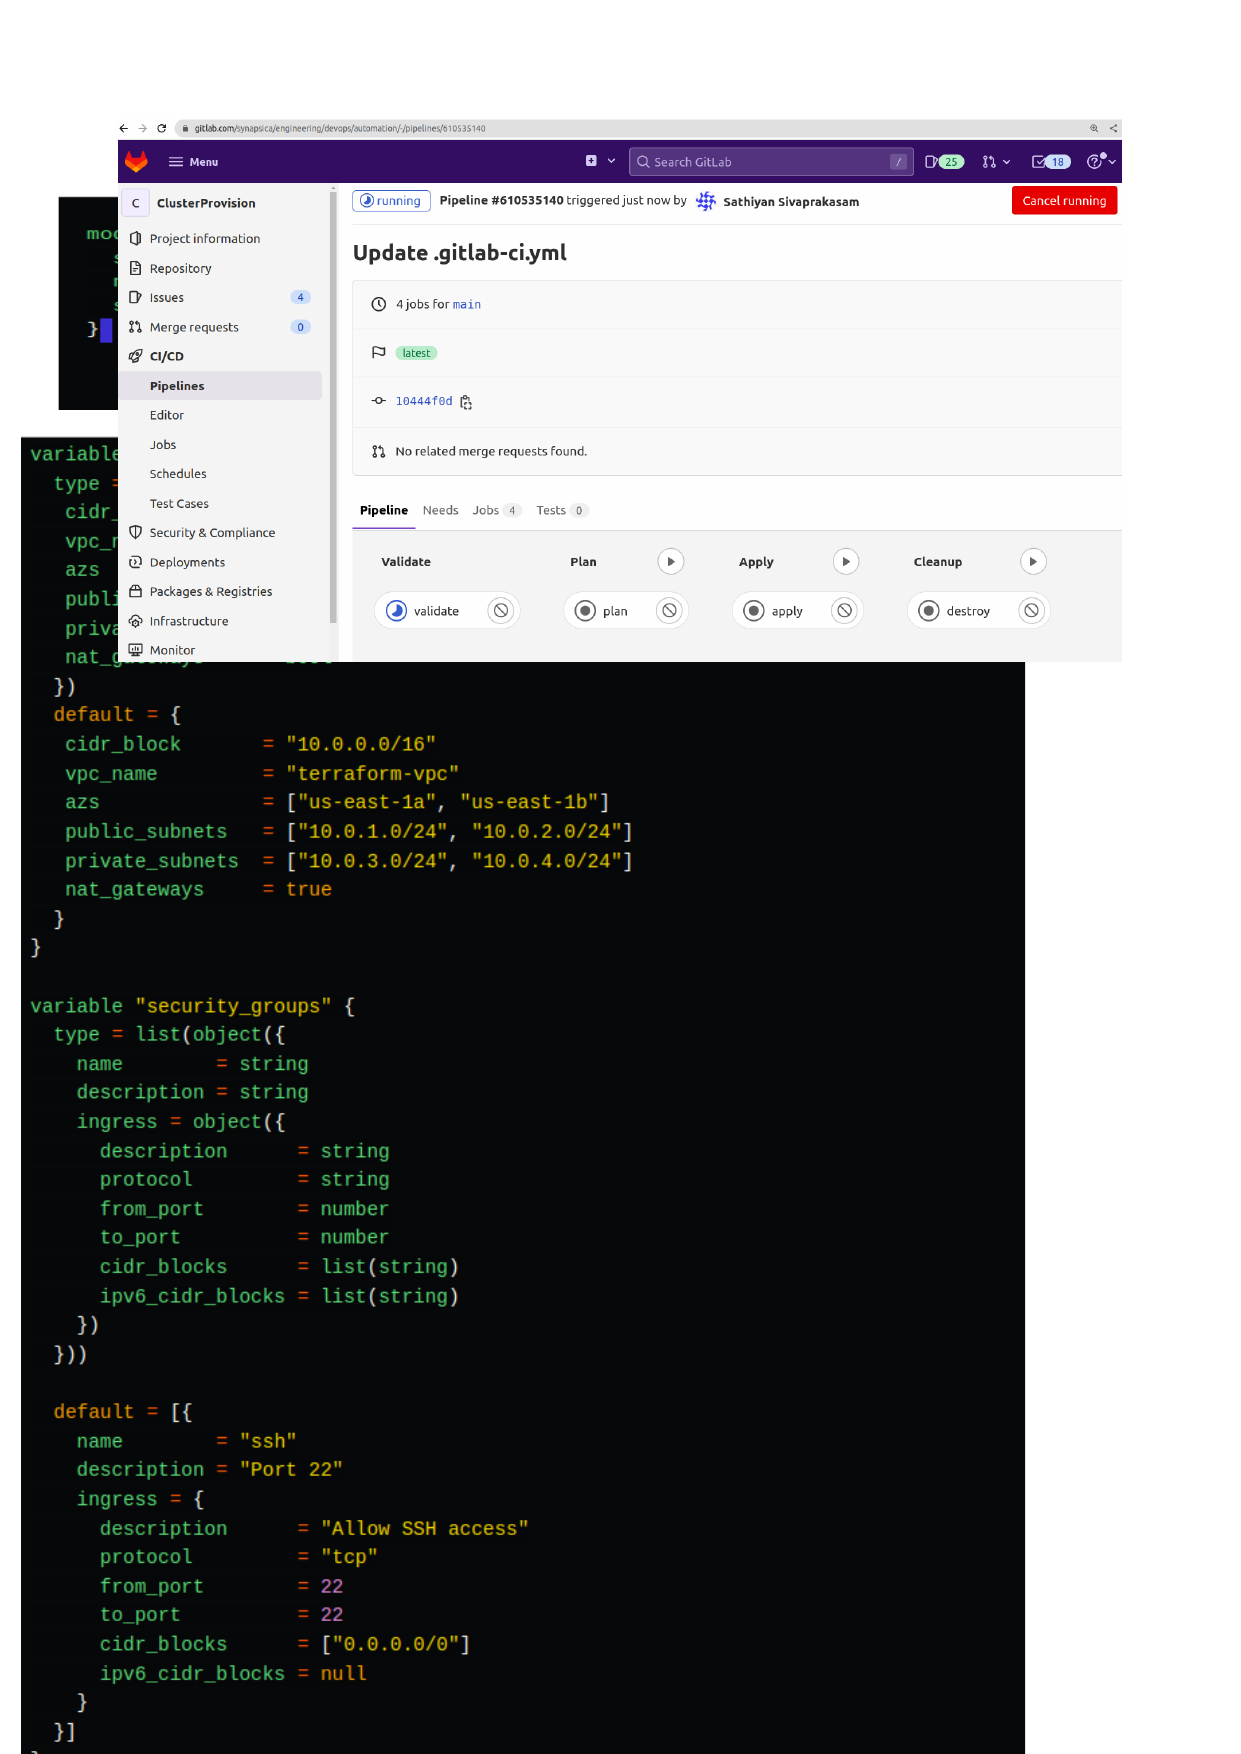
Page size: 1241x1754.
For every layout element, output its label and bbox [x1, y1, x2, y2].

picture [21, 118, 1122, 1754]
